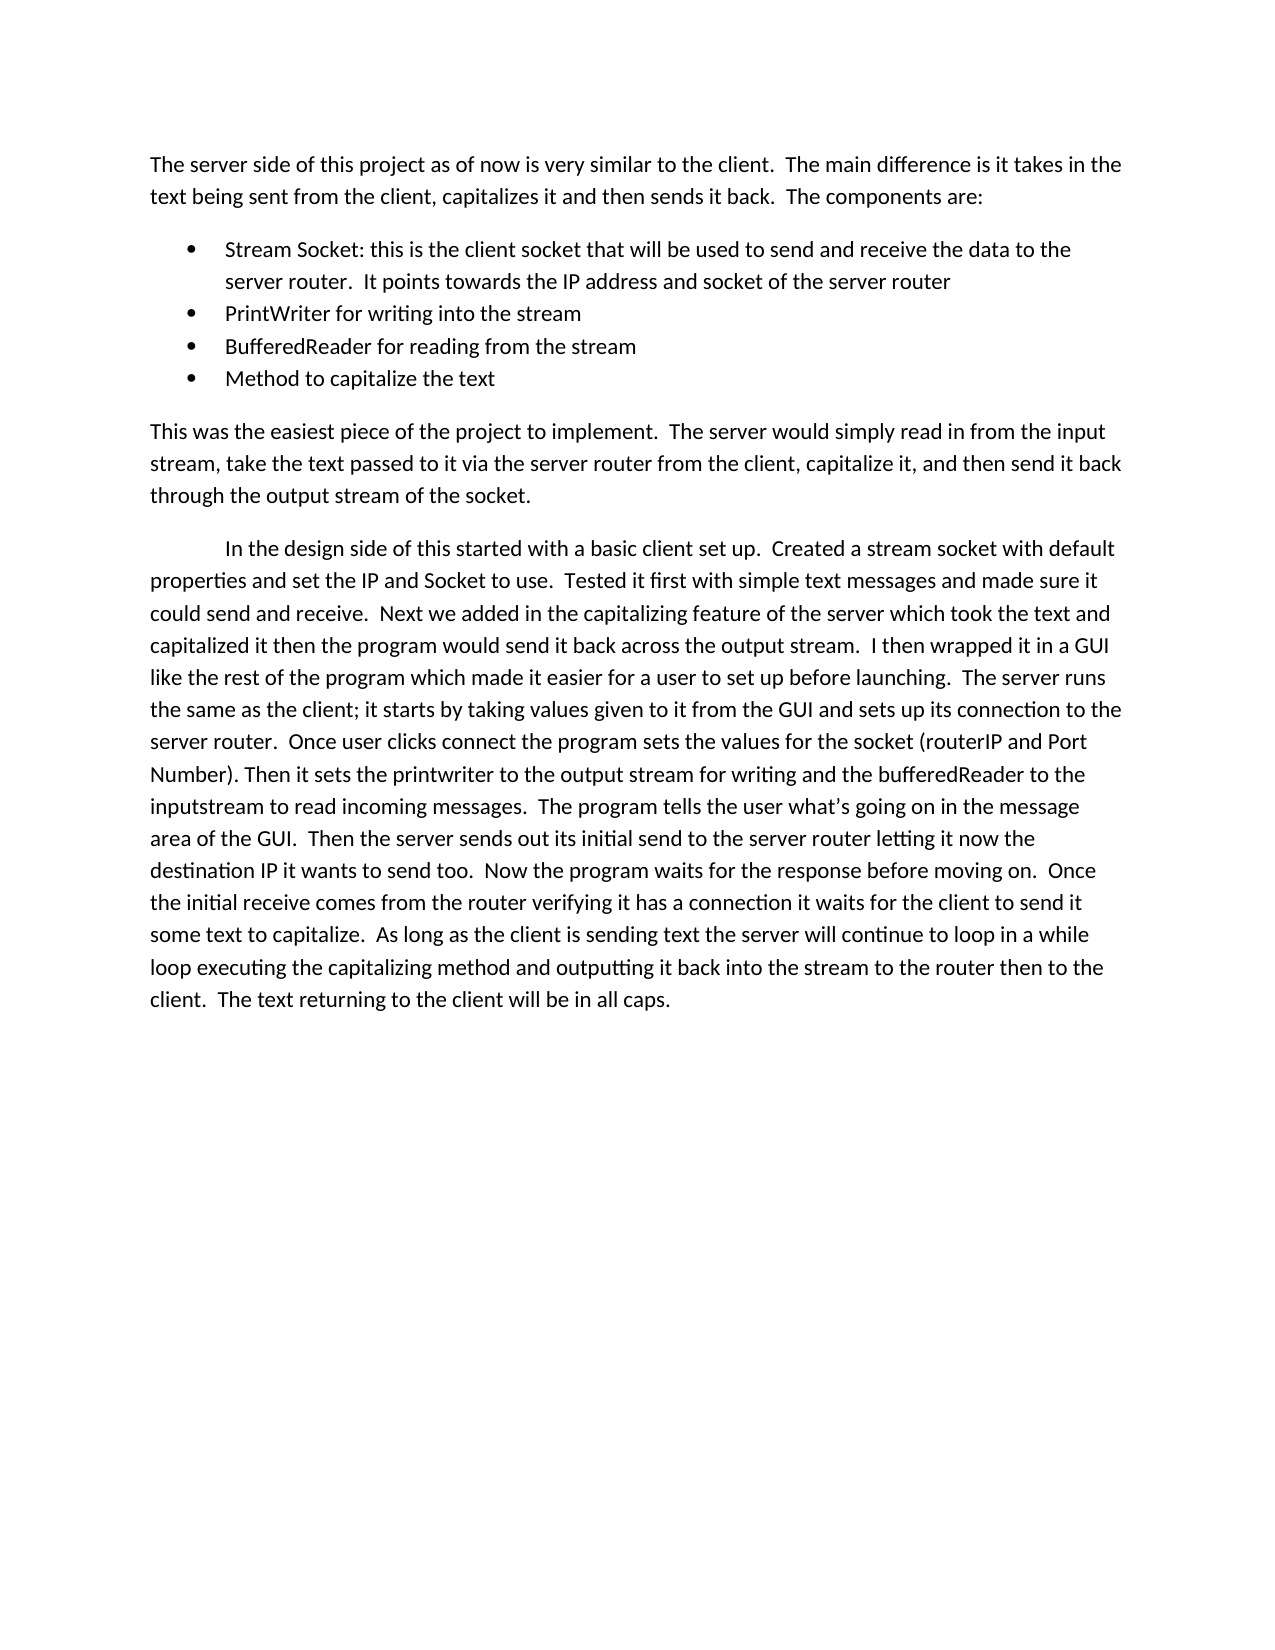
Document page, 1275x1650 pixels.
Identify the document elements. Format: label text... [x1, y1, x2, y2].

list Method to capitalize the text [187, 364, 1125, 392]
text This was the easiest piece of the project to implement. The server would simply read in from the input stream, take the text passed to it via the server router from the client, capitalize it, and then send it back through the output stream of the socket. [150, 417, 1125, 509]
list Stream Socket: this is the client socket that will be used to send and receive the data to the server router. It points towards the IP address and socket of the server router [187, 235, 1125, 295]
text The server side of this project as of now is very similar to the client. The main difference is it takes in the text being sent from the client, capitalizes it and then sends it back. The components are: [150, 150, 1125, 210]
text In the design side of this started with a basic client set up. Created a stream socket with default properties and set the IP and Socket to use. Tested it first with simple text messages and made sure it could send and receive. Next we added in the capitalizing feature of the server which took the text and capitalized it then the program would send it back across the output stream. I then wrapped it in a GUI like the rest of the program which made it easier for a user to set up before launching. The server runs the same as the client; it starts by taking values given to it from the GUI and sets up its connection to the server router. Once user clicks connect the program sets the values for the socket (routerIP and Port Number). Then it sets the printwriter to the output stream for writing and the bufferedReader to the inputstream to read incoming messages. The program tells the user what’s going on in the message area of the GUI. Then the server sends out its initial send to the server router letting it now the destination IP it wants to send too. Now the program waits for the response before moving on. Once the initial receive comes from the router verifying it has a connection it waits for the client to send it some text to capitalize. As long as the client is sending text the server will continue to loop in a while loop executing the capitalizing method and outputting it back into the stream to the router then to the client. The text returning to the client will be in all caps. [150, 534, 1125, 1013]
list BufferedReader for reading from the stream [187, 332, 1125, 360]
list PrintWriter for writing into the stream [187, 299, 1125, 328]
